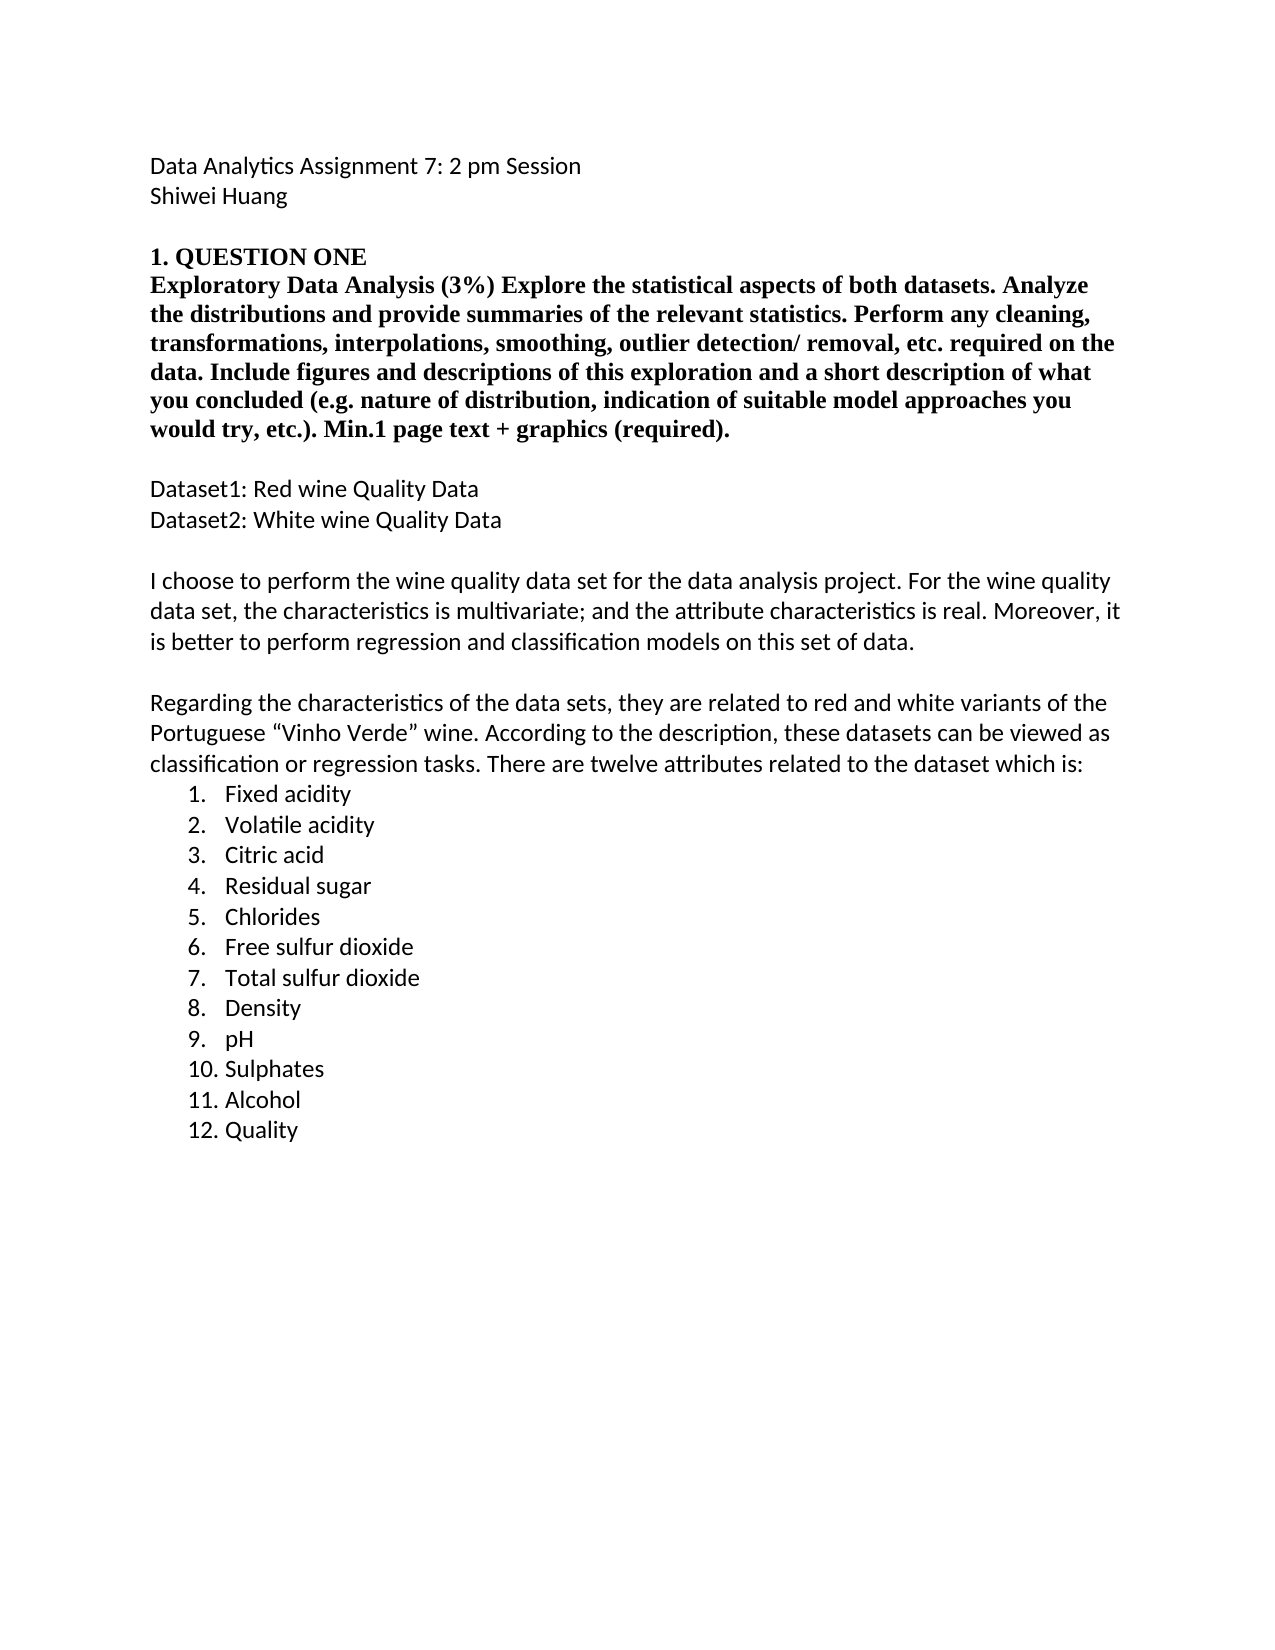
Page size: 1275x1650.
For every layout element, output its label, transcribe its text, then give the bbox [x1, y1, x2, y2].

list pH [187, 1023, 1125, 1053]
list Sulphates [187, 1053, 1125, 1084]
text Dataset2: White wine Quality Data [150, 504, 1125, 534]
text Dataset1: Red wine Quality Data [150, 473, 1125, 504]
list Quality [187, 1114, 1125, 1145]
list Free sulfur dioxide [187, 931, 1125, 962]
list Residual sugar [187, 870, 1125, 901]
list Citric acid [187, 839, 1125, 870]
list Total sulfur dioxide [187, 962, 1125, 992]
text Regarding the characteristics of the data sets, they are related to red and white variants of the Portuguese “Vinho Verde” wine. According to the description, these datasets can be viewed as classification or regression tasks. There are twelve attributes related to the dataset which is: [150, 687, 1125, 778]
list Alcohol [187, 1084, 1125, 1114]
list Fixed acidity [187, 778, 1125, 809]
list Chlorides [187, 901, 1125, 931]
text Data Analytics Assignment 7: 2 pm Session [150, 150, 1125, 181]
text Exploratory Data Analysis (3%) Explore the statistical aspects of both datasets. Analyze the distributions and provide summaries of the relevant statistics. Perform any cleaning, transformations, interpolations, smoothing, outlier detection/ removal, etc. required on the data. Include figures and descriptions of this exploration and a short description of what you concluded (e.g. nature of distribution, indication of suitable model approaches you would try, etc.). Min.1 page text + graphics (required). [150, 270, 1125, 443]
text 1. QUESTION ONE [150, 242, 1125, 270]
list Volatile acidity [187, 809, 1125, 839]
text Shiwei Huang [150, 181, 1125, 211]
text I choose to perform the wine quality data set for the data analysis project. For the wine quality data set, the characteristics is multivariate; and the attribute characteristics is real. Moreover, it is better to perform regression and classification models on this set of data. [150, 565, 1125, 656]
list Density [187, 992, 1125, 1023]
